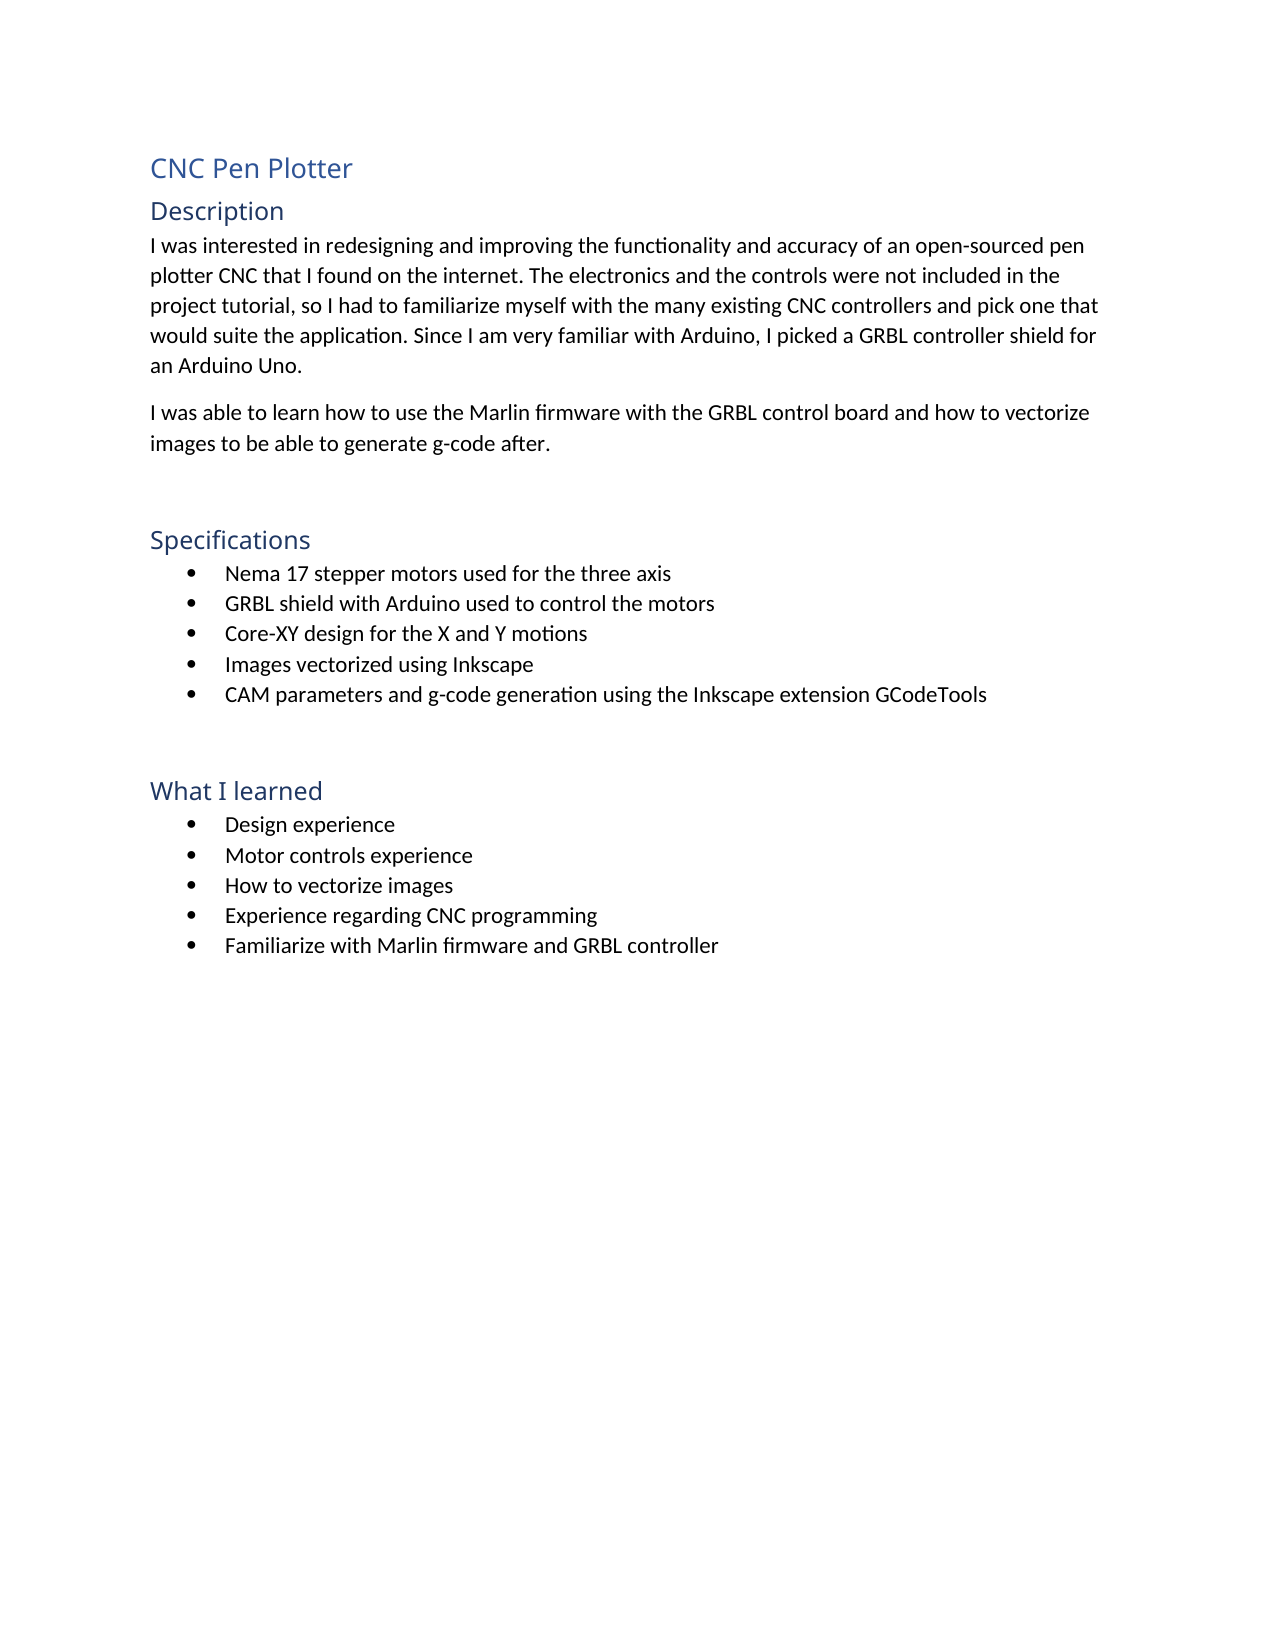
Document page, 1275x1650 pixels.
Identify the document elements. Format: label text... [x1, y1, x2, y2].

list Design experience [187, 811, 1125, 838]
list Core-XY design for the X and Y motions [187, 619, 1125, 648]
text I was able to learn how to use the Marlin firmware with the GRBL control board and how to vectorize images to be able to generate g-code after. [150, 398, 1125, 457]
subtitle Description [150, 194, 1125, 228]
list How to vectorize images [187, 871, 1125, 899]
list Familiarize with Marlin firmware and GRBL controller [187, 931, 1125, 959]
list Motor controls experience [187, 841, 1125, 869]
list Nema 17 stepper motors used for the three axis [187, 559, 1125, 587]
list Images vectorized using Inkscape [187, 650, 1125, 678]
subtitle Specifications [150, 522, 1125, 556]
subtitle What I learned [150, 774, 1125, 808]
list Experience regarding CNC programming [187, 901, 1125, 929]
list GRBL shield with Arduino used to control the motors [187, 589, 1125, 617]
list CAM parameters and g-code generation using the Inkscape extension GCodeTools [187, 680, 1125, 708]
text I was interested in redesigning and improving the functionality and accuracy of an open-sourced pen plotter CNC that I found on the internet. The electronics and the controls were not included in the project tutorial, so I had to familiarize myself with the many existing CNC controllers and pick one that would suite the application. Since I am very familiar with Arduino, I picked a GRBL controller shield for an Arduino Uno. [150, 231, 1125, 379]
subtitle CNC Pen Plotter [150, 150, 1125, 187]
